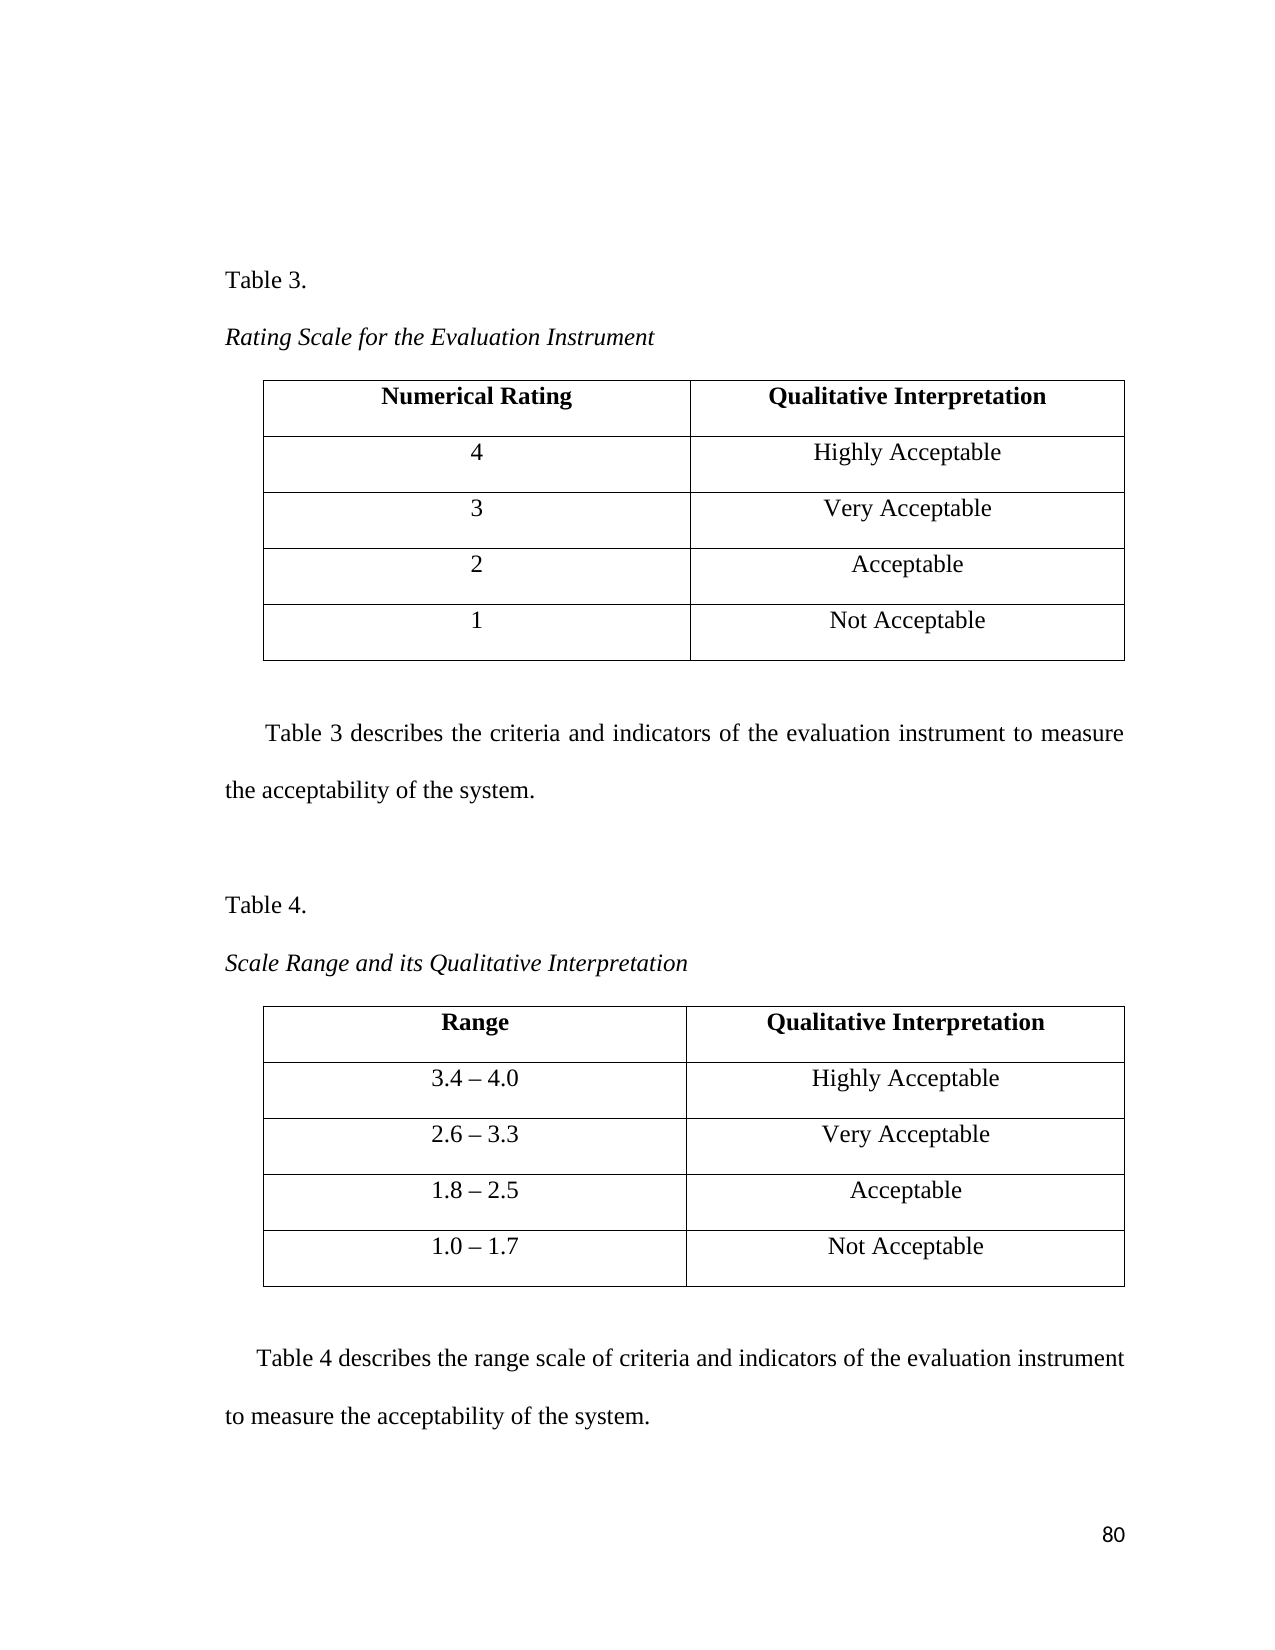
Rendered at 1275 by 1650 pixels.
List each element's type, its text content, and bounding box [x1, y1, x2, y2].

table_cell 3 [264, 493, 690, 548]
table_cell 1 [264, 605, 690, 660]
table_cell Very Acceptable [687, 1119, 1124, 1174]
table_cell 3.4 – 4.0 [264, 1063, 686, 1118]
table_cell Not Acceptable [687, 1231, 1124, 1286]
text Scale Range and its Qualitative Interpretation [225, 948, 1125, 977]
table_cell Very Acceptable [691, 493, 1124, 548]
text Table 4. [225, 891, 1125, 919]
table_cell 1.0 – 1.7 [264, 1231, 686, 1286]
table_cell Acceptable [691, 549, 1124, 604]
text Table 3. [225, 265, 1075, 294]
table_header Qualitative Interpretation [687, 1007, 1124, 1062]
table_cell 2 [264, 549, 690, 604]
table_cell Highly Acceptable [691, 437, 1124, 492]
table_cell 2.6 – 3.3 [264, 1119, 686, 1174]
table_cell 1.8 – 2.5 [264, 1175, 686, 1230]
table_cell Highly Acceptable [687, 1063, 1124, 1118]
table_cell 4 [264, 437, 690, 492]
text Rating Scale for the Evaluation Instrument [225, 322, 1125, 351]
table_cell Not Acceptable [691, 605, 1124, 660]
text Table 3 describes the criteria and indicators of the evaluation instrument to measure the acceptability of the system. [225, 718, 1125, 804]
table_cell Acceptable [687, 1175, 1124, 1230]
table_header Numerical Rating [264, 381, 690, 436]
table_header Qualitative Interpretation [691, 381, 1124, 436]
text Table 4 describes the range scale of criteria and indicators of the evaluation instrument to measure the acceptability of the system. [225, 1343, 1125, 1430]
table_header Range [264, 1007, 686, 1062]
